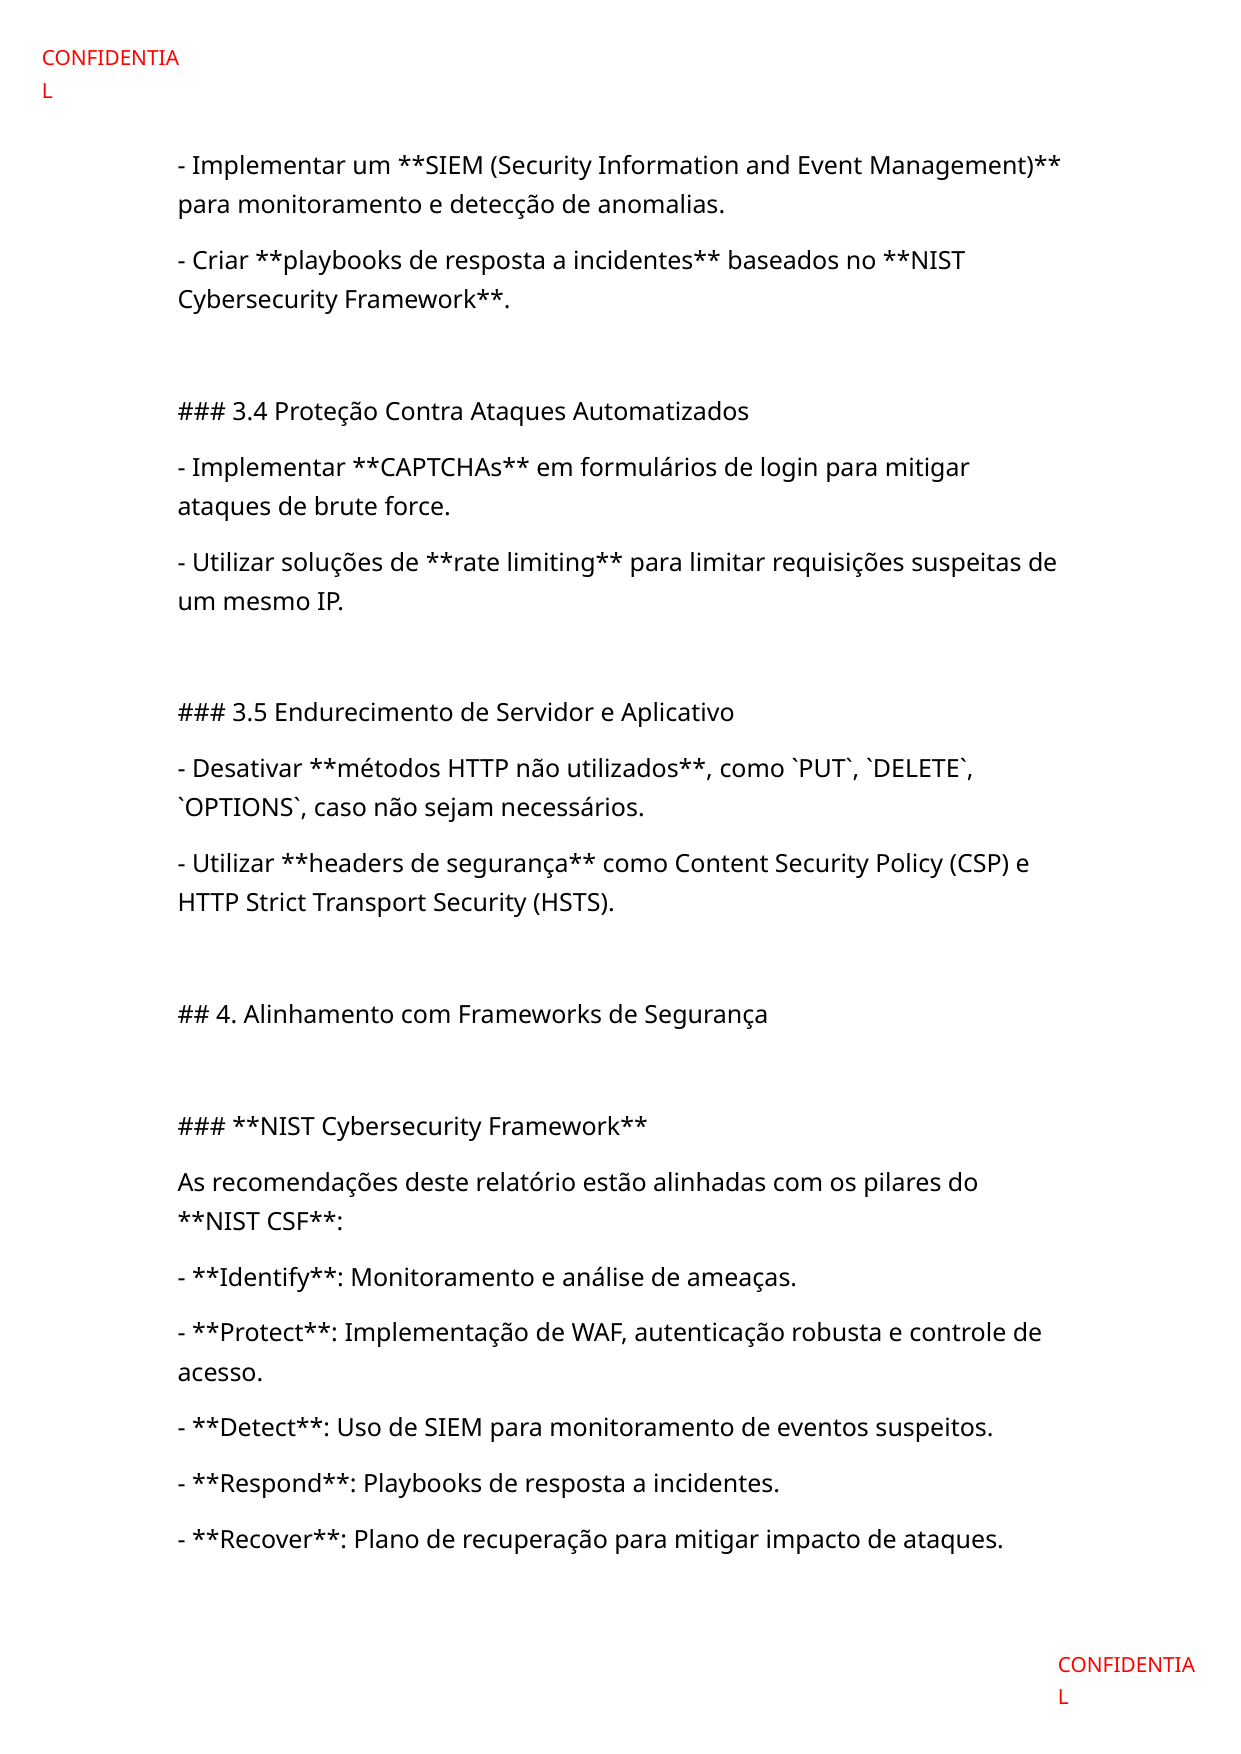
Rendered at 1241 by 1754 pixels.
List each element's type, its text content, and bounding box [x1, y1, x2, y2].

text - **Detect**: Uso de SIEM para monitoramento de eventos suspeitos. [177, 1410, 1063, 1444]
text - **Identify**: Monitoramento e análise de ameaças. [177, 1259, 1063, 1293]
text - Utilizar **headers de segurança** como Content Security Policy (CSP) e HTTP Strict Transport Security (HSTS). [177, 846, 1063, 919]
text ### **NIST Cybersecurity Framework** [177, 1108, 1063, 1142]
text ## 4. Alinhamento com Frameworks de Segurança [177, 997, 1063, 1031]
text As recomendações deste relatório estão alinhadas com os pilares do **NIST CSF**: [177, 1164, 1063, 1237]
text - **Respond**: Playbooks de resposta a incidentes. [177, 1466, 1063, 1500]
text - Criar **playbooks de resposta a incidentes** baseados no **NIST Cybersecurity Framework**. [177, 243, 1063, 316]
text ### 3.5 Endurecimento de Servidor e Aplicativo [177, 695, 1063, 729]
text - Desativar **métodos HTTP não utilizados**, como `PUT`, `DELETE`, `OPTIONS`, caso não sejam necessários. [177, 751, 1063, 824]
text ### 3.4 Proteção Contra Ataques Automatizados [177, 393, 1063, 427]
text - **Recover**: Plano de recuperação para mitigar impacto de ataques. [177, 1522, 1063, 1556]
text - **Protect**: Implementação de WAF, autenticação robusta e controle de acesso. [177, 1315, 1063, 1388]
text - Implementar **CAPTCHAs** em formulários de login para mitigar ataques de brute force. [177, 449, 1063, 522]
text - Implementar um **SIEM (Security Information and Event Management)** para monitoramento e detecção de anomalias. [177, 148, 1063, 221]
text - Utilizar soluções de **rate limiting** para limitar requisições suspeitas de um mesmo IP. [177, 544, 1063, 617]
